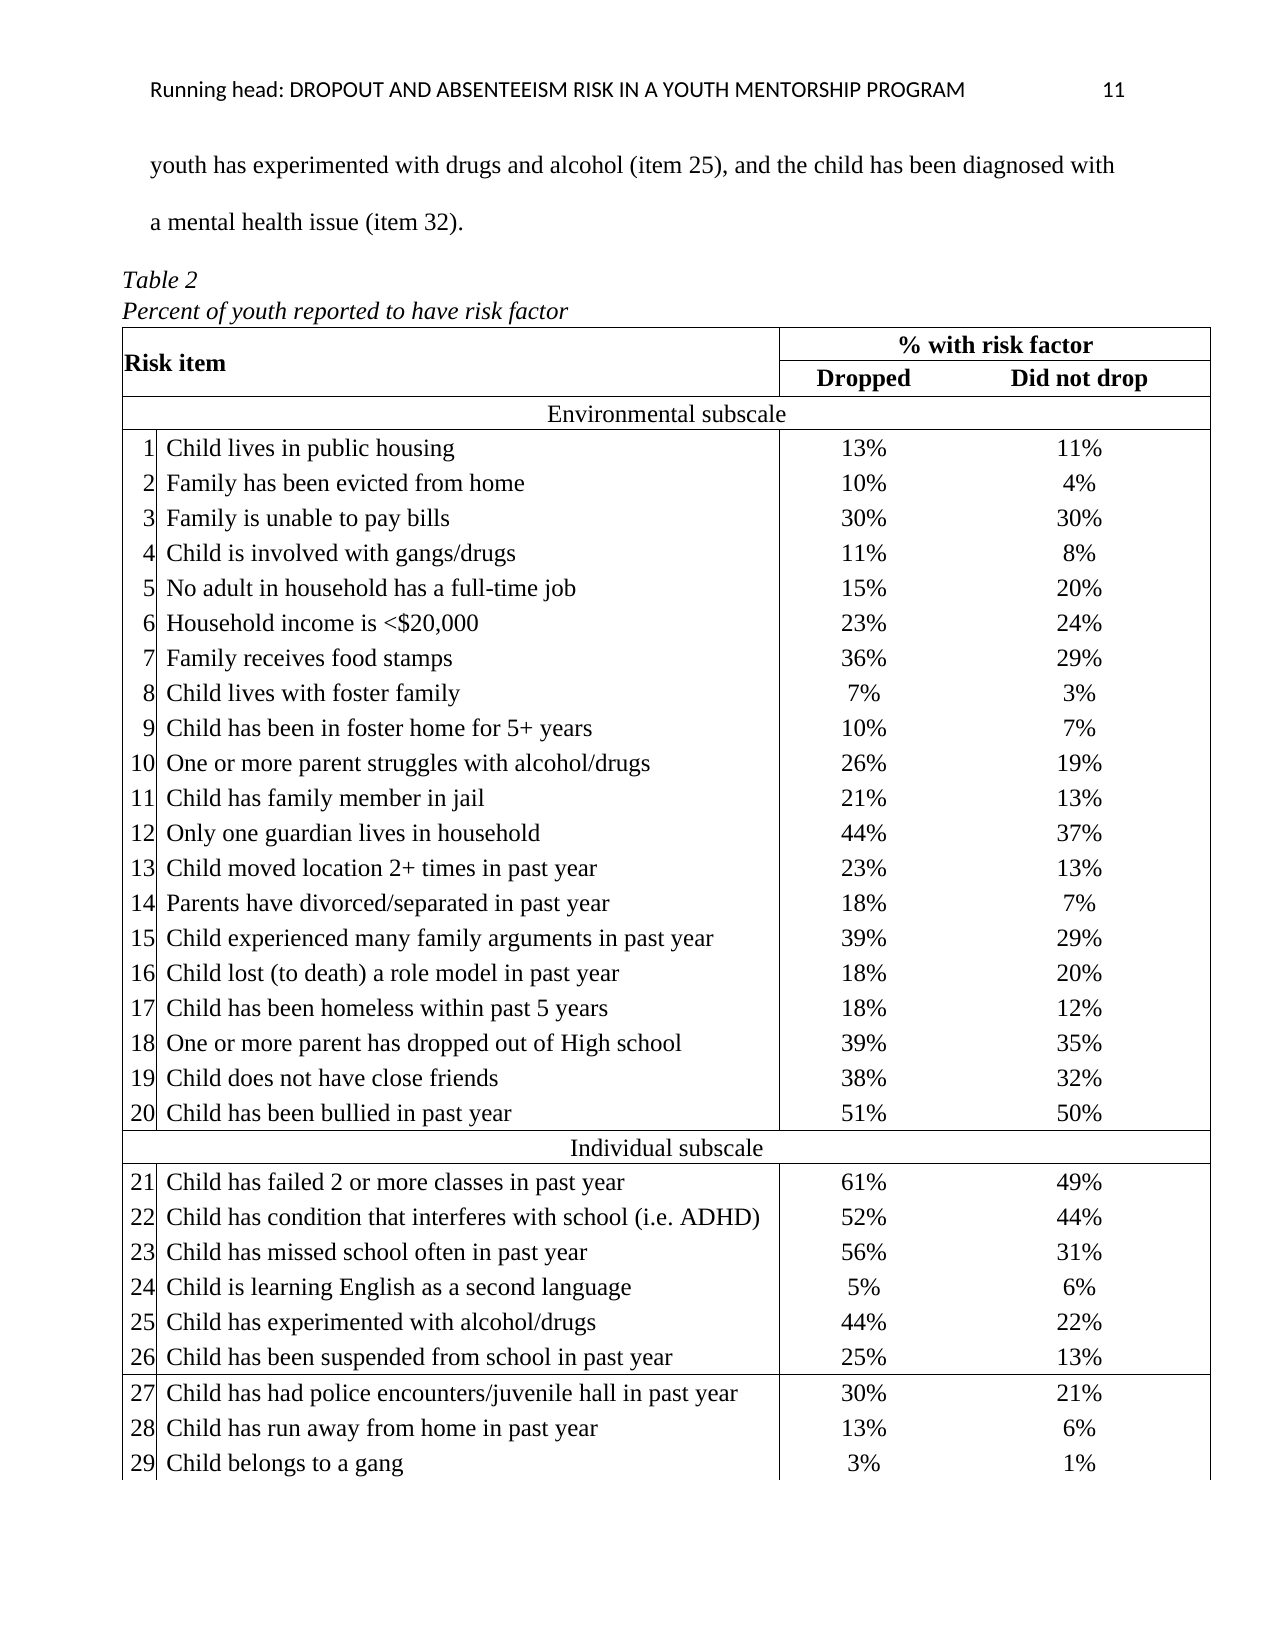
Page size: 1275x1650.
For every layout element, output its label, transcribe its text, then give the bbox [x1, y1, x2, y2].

table_cell Did not drop [948, 361, 1210, 396]
table_cell 6 [123, 605, 156, 640]
table_cell 52% [780, 1199, 948, 1234]
table_cell Child has condition that interferes with school (i.e. ADHD) [157, 1199, 779, 1234]
table_cell Child has been suspended from school in past year [157, 1339, 779, 1374]
table_header % with risk factor [780, 328, 1210, 360]
table_cell 24% [948, 605, 1210, 640]
table_cell Child has failed 2 or more classes in past year [157, 1164, 779, 1199]
table_cell 3 [123, 500, 156, 535]
table_cell One or more parent struggles with alcohol/drugs [157, 745, 779, 780]
table_cell 31% [948, 1234, 1210, 1269]
table_cell Environmental subscale [123, 397, 1210, 429]
table_cell 13 [123, 850, 156, 885]
table_cell 26% [780, 745, 948, 780]
table_cell 23% [780, 850, 948, 885]
table_cell Child does not have close friends [157, 1060, 779, 1095]
table_cell 22 [123, 1199, 156, 1234]
table_cell 7% [948, 710, 1210, 745]
table_cell 13% [948, 850, 1210, 885]
table_cell Child has been bullied in past year [157, 1095, 779, 1130]
table_cell 15% [780, 570, 948, 605]
table_cell 18% [780, 885, 948, 920]
table_cell 44% [780, 1304, 948, 1339]
table_cell 44% [948, 1199, 1210, 1234]
table_cell 6% [948, 1410, 1210, 1445]
table_cell 10 [123, 745, 156, 780]
table_cell Child has been in foster home for 5+ years [157, 710, 779, 745]
table_cell Dropped [780, 361, 948, 396]
table_cell 11 [123, 780, 156, 815]
table_cell One or more parent has dropped out of High school [157, 1025, 779, 1060]
table_cell 25 [123, 1304, 156, 1339]
table_cell 15 [123, 920, 156, 955]
table_cell 13% [948, 1339, 1210, 1374]
table_cell 26 [123, 1339, 156, 1374]
table_cell 3% [948, 675, 1210, 710]
table_cell 24 [123, 1269, 156, 1304]
table_cell 28 [123, 1410, 156, 1445]
table_cell 12% [948, 990, 1210, 1025]
table_cell 21% [948, 1375, 1210, 1410]
table_cell 1 [123, 430, 156, 465]
table_cell 49% [948, 1164, 1210, 1199]
table_cell 30% [780, 500, 948, 535]
table_cell 17 [123, 990, 156, 1025]
table_cell 20% [948, 570, 1210, 605]
table_cell 5 [123, 570, 156, 605]
table_cell 16 [123, 955, 156, 990]
table_cell Family is unable to pay bills [157, 500, 779, 535]
table_cell 20 [123, 1095, 156, 1130]
table_cell Parents have divorced/separated in past year [157, 885, 779, 920]
table_cell 18% [780, 955, 948, 990]
table_cell 13% [780, 430, 948, 465]
table_cell Child has experimented with alcohol/drugs [157, 1304, 779, 1339]
text Table 2 [122, 265, 1125, 294]
table_cell 19% [948, 745, 1210, 780]
table_cell 21 [123, 1164, 156, 1199]
table_cell 50% [948, 1095, 1210, 1130]
table_cell 8% [948, 535, 1210, 570]
table_cell Child has been homeless within past 5 years [157, 990, 779, 1025]
table_cell 2 [123, 465, 156, 500]
table_cell 61% [780, 1164, 948, 1199]
table_cell 36% [780, 640, 948, 675]
table_cell 6% [948, 1269, 1210, 1304]
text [150, 150, 1125, 236]
table_cell 20% [948, 955, 1210, 990]
table_cell 32% [948, 1060, 1210, 1095]
table_cell 39% [780, 920, 948, 955]
table_cell 9 [123, 710, 156, 745]
table_cell Child lives in public housing [157, 430, 779, 465]
table_cell 21% [780, 780, 948, 815]
table_cell 19 [123, 1060, 156, 1095]
table_cell 38% [780, 1060, 948, 1095]
table_cell 18% [780, 990, 948, 1025]
table_cell 3% [780, 1445, 948, 1480]
table_cell Child has family member in jail [157, 780, 779, 815]
table_cell Child lives with foster family [157, 675, 779, 710]
table_cell Child has run away from home in past year [157, 1410, 779, 1445]
table_cell 44% [780, 815, 948, 850]
table_cell Child experienced many family arguments in past year [157, 920, 779, 955]
table_cell Child is learning English as a second language [157, 1269, 779, 1304]
table_cell Child lost (to death) a role model in past year [157, 955, 779, 990]
table_cell 27 [123, 1375, 156, 1410]
table_cell 29% [948, 920, 1210, 955]
table_cell Child belongs to a gang [157, 1445, 779, 1480]
table_cell 30% [948, 500, 1210, 535]
table_cell Child moved location 2+ times in past year [157, 850, 779, 885]
table_cell 13% [780, 1410, 948, 1445]
table_cell 5% [780, 1269, 948, 1304]
table_cell Child is involved with gangs/drugs [157, 535, 779, 570]
table_cell 4% [948, 465, 1210, 500]
table_cell 11% [948, 430, 1210, 465]
table_cell 25% [780, 1339, 948, 1374]
table_cell 30% [780, 1375, 948, 1410]
table_cell 13% [948, 780, 1210, 815]
table_cell 23 [123, 1234, 156, 1269]
table_cell 18 [123, 1025, 156, 1060]
table_cell 35% [948, 1025, 1210, 1060]
table_cell 29% [948, 640, 1210, 675]
table_cell 29 [123, 1445, 156, 1480]
table_cell Individual subscale [123, 1131, 1210, 1163]
table_cell 37% [948, 815, 1210, 850]
table_header Risk item [123, 328, 779, 396]
table_cell 11% [780, 535, 948, 570]
table_cell 10% [780, 465, 948, 500]
table_cell Only one guardian lives in household [157, 815, 779, 850]
table_cell 7 [123, 640, 156, 675]
text Percent of youth reported to have risk factor [122, 296, 1125, 325]
table_cell 39% [780, 1025, 948, 1060]
table_cell 7% [948, 885, 1210, 920]
table_cell 10% [780, 710, 948, 745]
table_cell 51% [780, 1095, 948, 1130]
table_cell 12 [123, 815, 156, 850]
table_cell 23% [780, 605, 948, 640]
table_cell Child has had police encounters/juvenile hall in past year [157, 1375, 779, 1410]
table_cell No adult in household has a full-time job [157, 570, 779, 605]
table_cell 22% [948, 1304, 1210, 1339]
table_cell 7% [780, 675, 948, 710]
table_cell Family receives food stamps [157, 640, 779, 675]
table_cell Household income is <$20,000 [157, 605, 779, 640]
table_cell 4 [123, 535, 156, 570]
table_cell Family has been evicted from home [157, 465, 779, 500]
table_cell 14 [123, 885, 156, 920]
table_cell 56% [780, 1234, 948, 1269]
table_cell 1% [948, 1445, 1210, 1480]
table_cell 8 [123, 675, 156, 710]
table_cell Child has missed school often in past year [157, 1234, 779, 1269]
